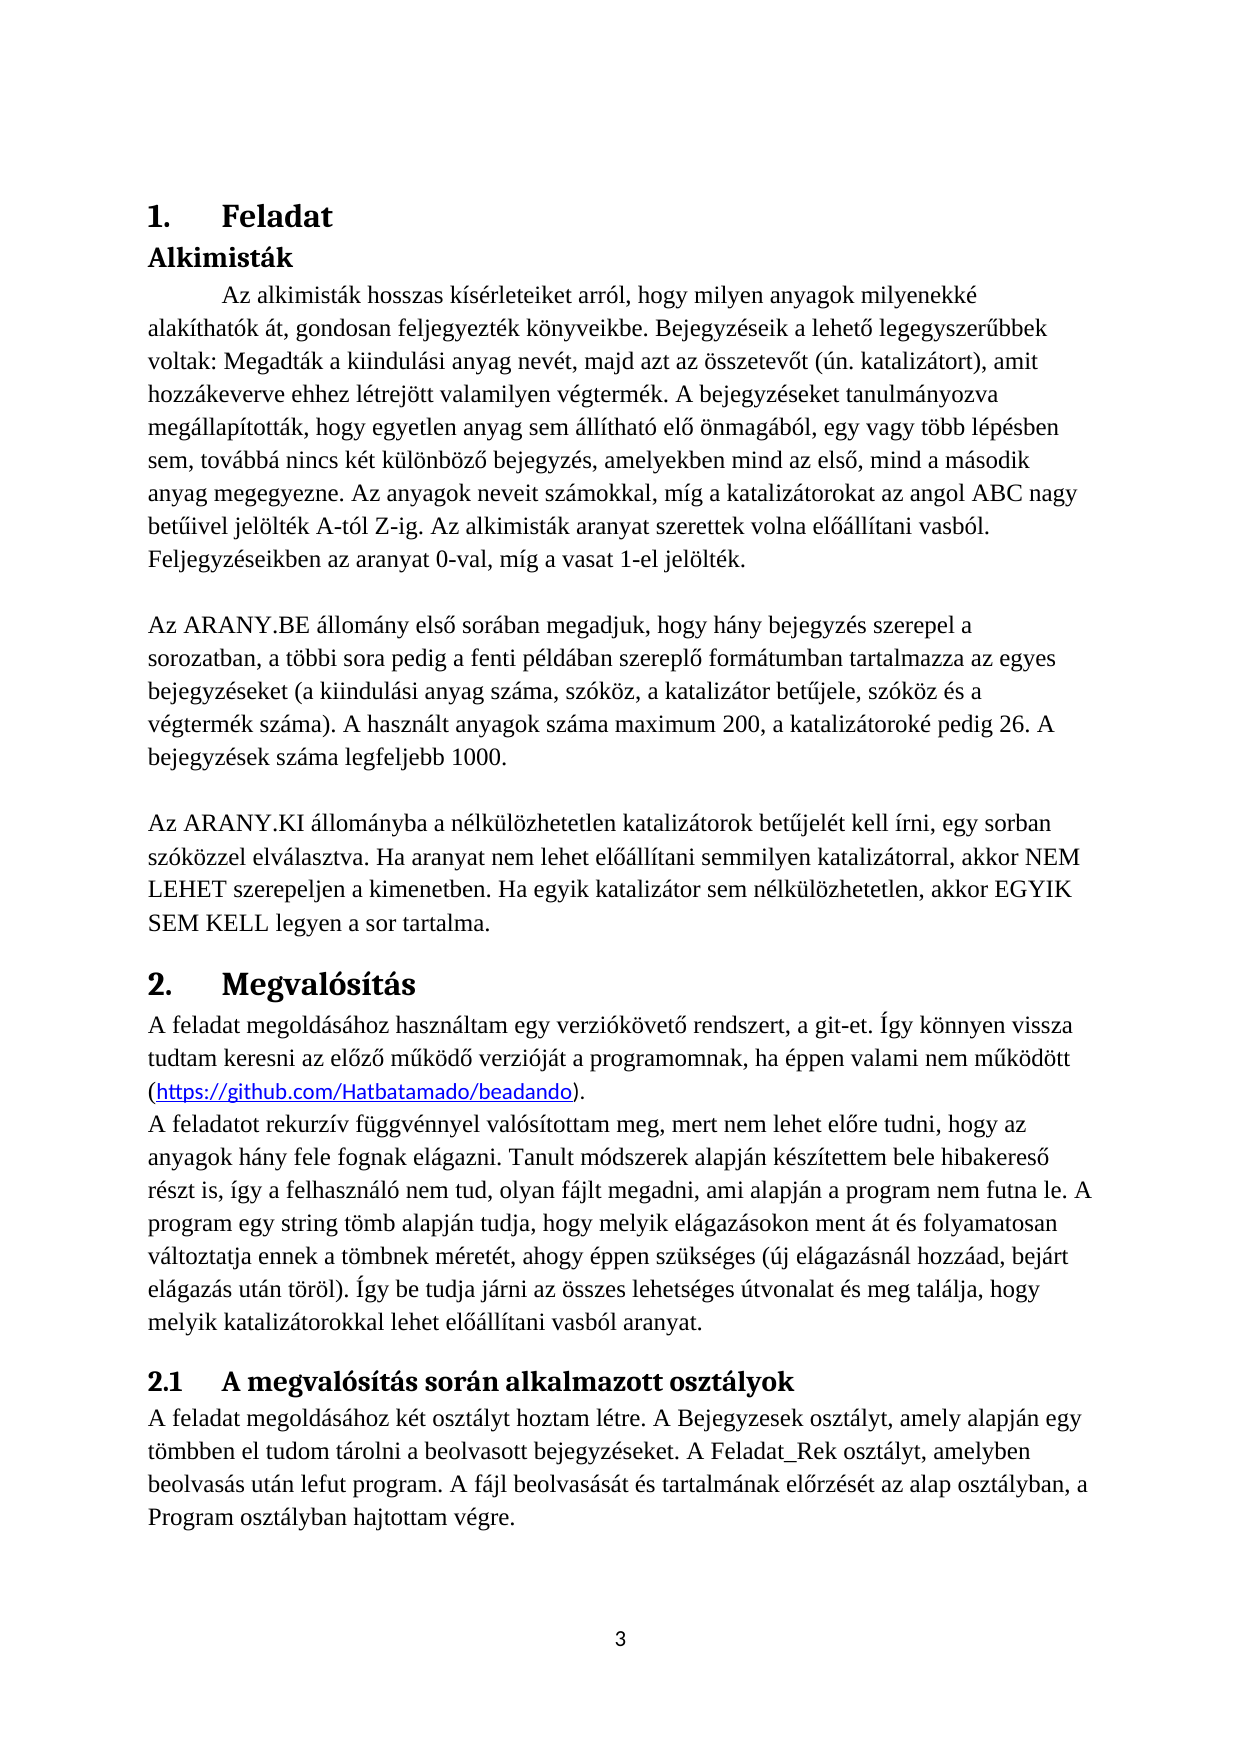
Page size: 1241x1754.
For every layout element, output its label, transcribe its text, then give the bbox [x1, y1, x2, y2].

text A feladatot rekurzív függvénnyel valósítottam meg, mert nem lehet előre tudni, hogy az anyagok hány fele fognak elágazni. Tanult módszerek alapján készítettem bele hibakereső részt is, így a felhasználó nem tud, olyan fájlt megadni, ami alapján a program nem futna le. A program egy string tömb alapján tudja, hogy melyik elágazásokon ment át és folyamatosan változtatja ennek a tömbnek méretét, ahogy éppen szükséges (új elágazásnál hozzáad, bejárt elágazás után töröl). Így be tudja járni az összes lehetséges útvonalat és meg találja, hogy melyik katalizátorokkal lehet előállítani vasból aranyat. [148, 1109, 1093, 1336]
text A feladat megoldásához használtam egy verziókövető rendszert, a git-et. Így könnyen vissza tudtam keresni az előző működő verzióját a programomnak, ha éppen valami nem működött (https://github.com/Hatbatamado/beadando). [148, 1010, 1093, 1105]
text Az ARANY.KI állományba a nélkülözhetetlen katalizátorok betűjelét kell írni, egy sorban szóközzel elválasztva. Ha aranyat nem lehet előállítani semmilyen katalizátorral, akkor NEM LEHET szerepeljen a kimenetben. Ha egyik katalizátor sem nélkülözhetetlen, akkor EGYIK SEM KELL legyen a sor tartalma. [148, 808, 1093, 936]
text 2.1 A megvalósítás során alkalmazott osztályok A feladat megoldásához két osztályt hoztam létre. A Bejegyzesek osztályt, amely alapján egy tömbben el tudom tárolni a beolvasott bejegyzéseket. A Feladat_Rek osztályt, amelyben beolvasás után lefut program. A fájl beolvasását és tartalmának előrzését az alap osztályban, a Program osztályban hajtottam végre. [148, 1365, 1093, 1531]
subtitle 2. Megvalósítás [148, 966, 1093, 1004]
subtitle Alkimisták [148, 242, 1093, 275]
text Az alkimisták hosszas kísérleteiket arról, hogy milyen anyagok milyenekké alakíthatók át, gondosan feljegyezték könyveikbe. Bejegyzéseik a lehető legegyszerűbbek voltak: Megadták a kiindulási anyag nevét, majd azt az összetevőt (ún. katalizátort), amit hozzákeverve ehhez létrejött valamilyen végtermék. A bejegyzéseket tanulmányozva megállapították, hogy egyetlen anyag sem állítható elő önmagából, egy vagy több lépésben sem, továbbá nincs két különböző bejegyzés, amelyekben mind az első, mind a második anyag megegyezne. Az anyagok neveit számokkal, míg a katalizátorokat az angol ABC nagy betűivel jelölték A-tól Z-ig. Az alkimisták aranyat szerettek volna előállítani vasból. Feljegyzéseikben az aranyat 0-val, míg a vasat 1-el jelölték. [148, 280, 1093, 573]
text Az ARANY.BE állomány első sorában megadjuk, hogy hány bejegyzés szerepel a sorozatban, a többi sora pedig a fenti példában szereplő formátumban tartalmazza az egyes bejegyzéseket (a kiindulási anyag száma, szóköz, a katalizátor betűjele, szóköz és a végtermék száma). A használt anyagok száma maximum 200, a katalizátoroké pedig 26. A bejegyzések száma legfeljebb 1000. [148, 610, 1093, 771]
subtitle 1. Feladat [148, 198, 1093, 236]
